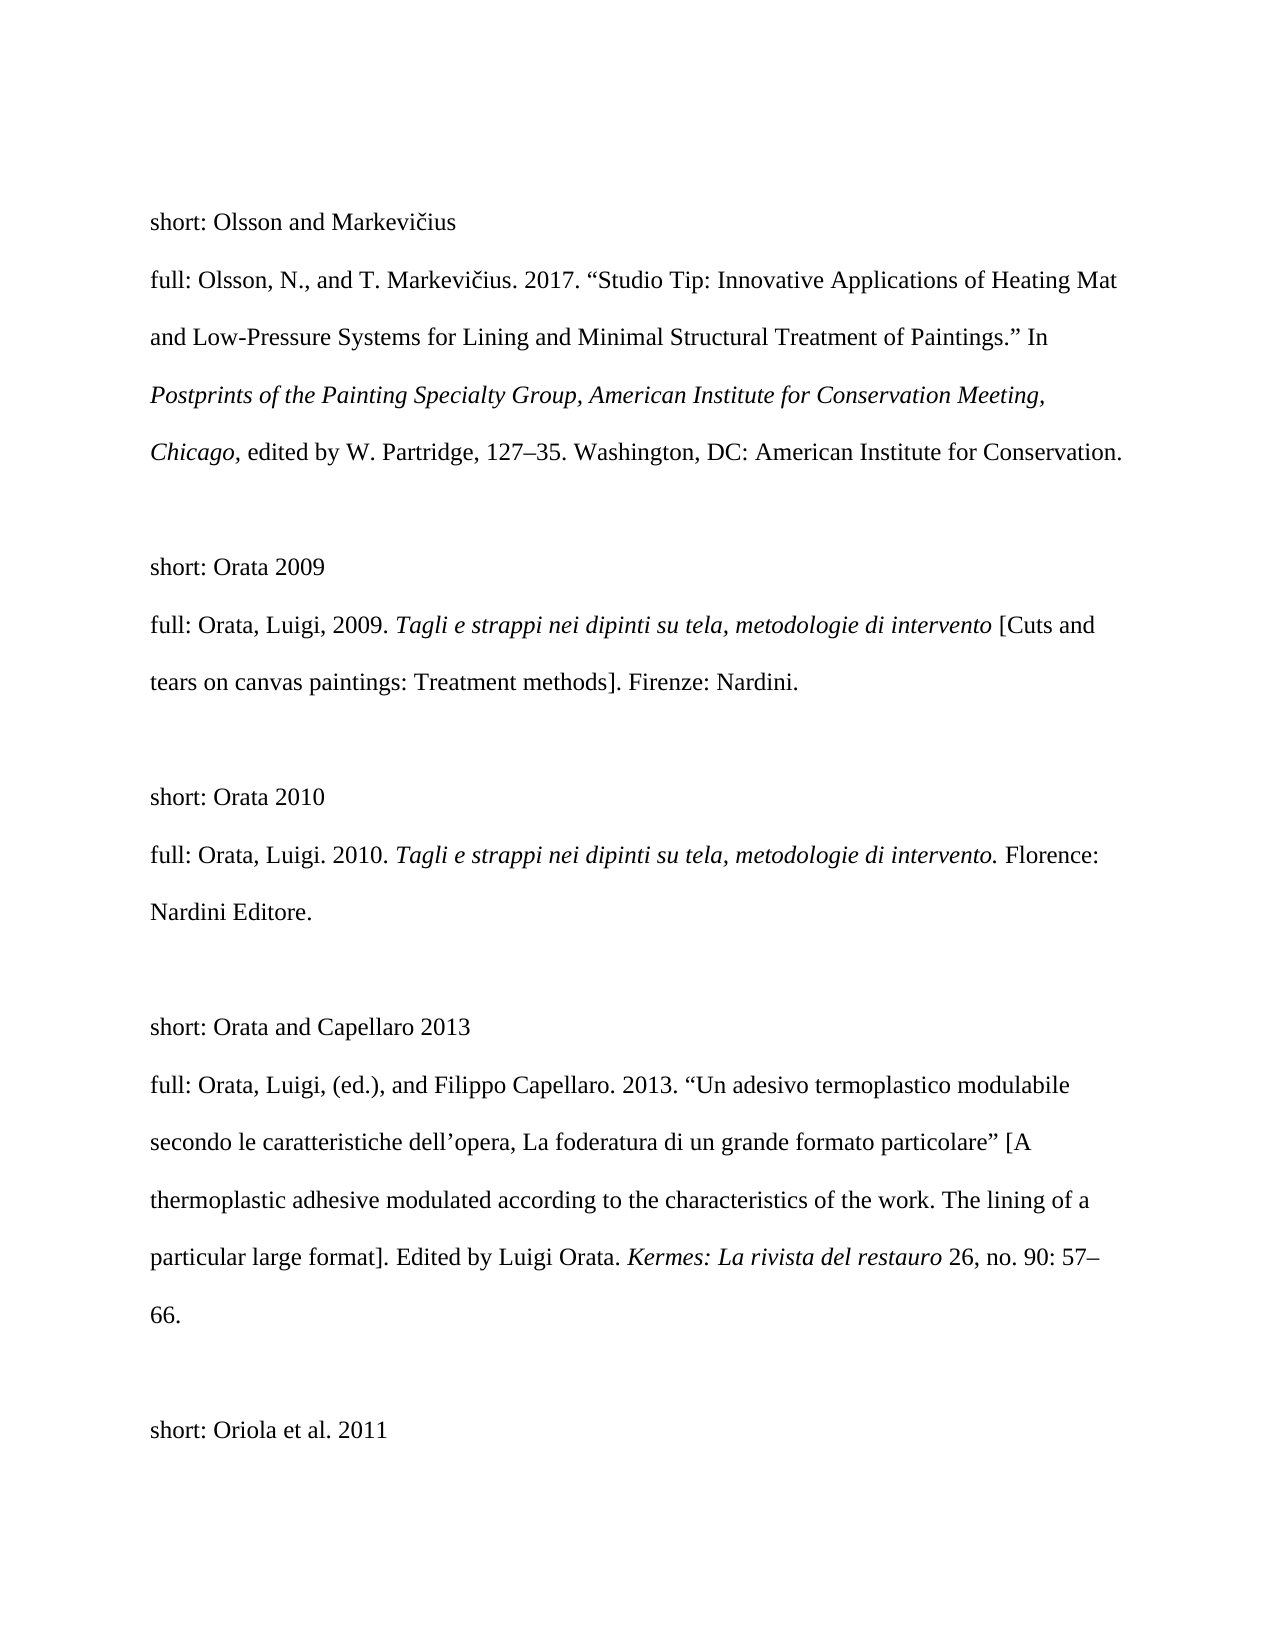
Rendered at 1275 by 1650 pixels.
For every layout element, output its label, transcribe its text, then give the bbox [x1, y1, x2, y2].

text full: Orata, Luigi, (ed.), and Filippo Capellaro. 2013. “Un adesivo termoplastico modulabile secondo le caratteristiche dell’opera, La foderatura di un grande formato particolare” [A thermoplastic adhesive modulated according to the characteristics of the work. The lining of a particular large format]. Edited by Luigi Orata. Kermes: La rivista del restauro 26, no. 90: 57–66. [150, 1070, 1125, 1329]
text short: Orata 2009 [150, 552, 1125, 581]
text full: Orata, Luigi. 2010. Tagli e strappi nei dipinti su tela, metodologie di intervento. Florence: Nardini Editore. [150, 840, 1125, 926]
text short: Olsson and Markevičius [150, 207, 1125, 236]
text short: Oriola et al. 2011 [150, 1415, 1125, 1444]
text short: Orata 2010 [150, 782, 1125, 811]
text short: Orata and Capellaro 2013 [150, 1012, 1125, 1041]
text full: Orata, Luigi, 2009. Tagli e strappi nei dipinti su tela, metodologie di intervento [Cuts and tears on canvas paintings: Treatment methods]. Firenze: Nardini. [150, 610, 1125, 696]
text full: Olsson, N., and T. Markevičius. 2017. “Studio Tip: Innovative Applications of Heating Mat and Low-Pressure Systems for Lining and Minimal Structural Treatment of Paintings.” In Postprints of the Painting Specialty Group, American Institute for Conservation Meeting, Chicago, edited by W. Partridge, 127–35. Washington, DC: American Institute for Conservation. [150, 265, 1125, 466]
